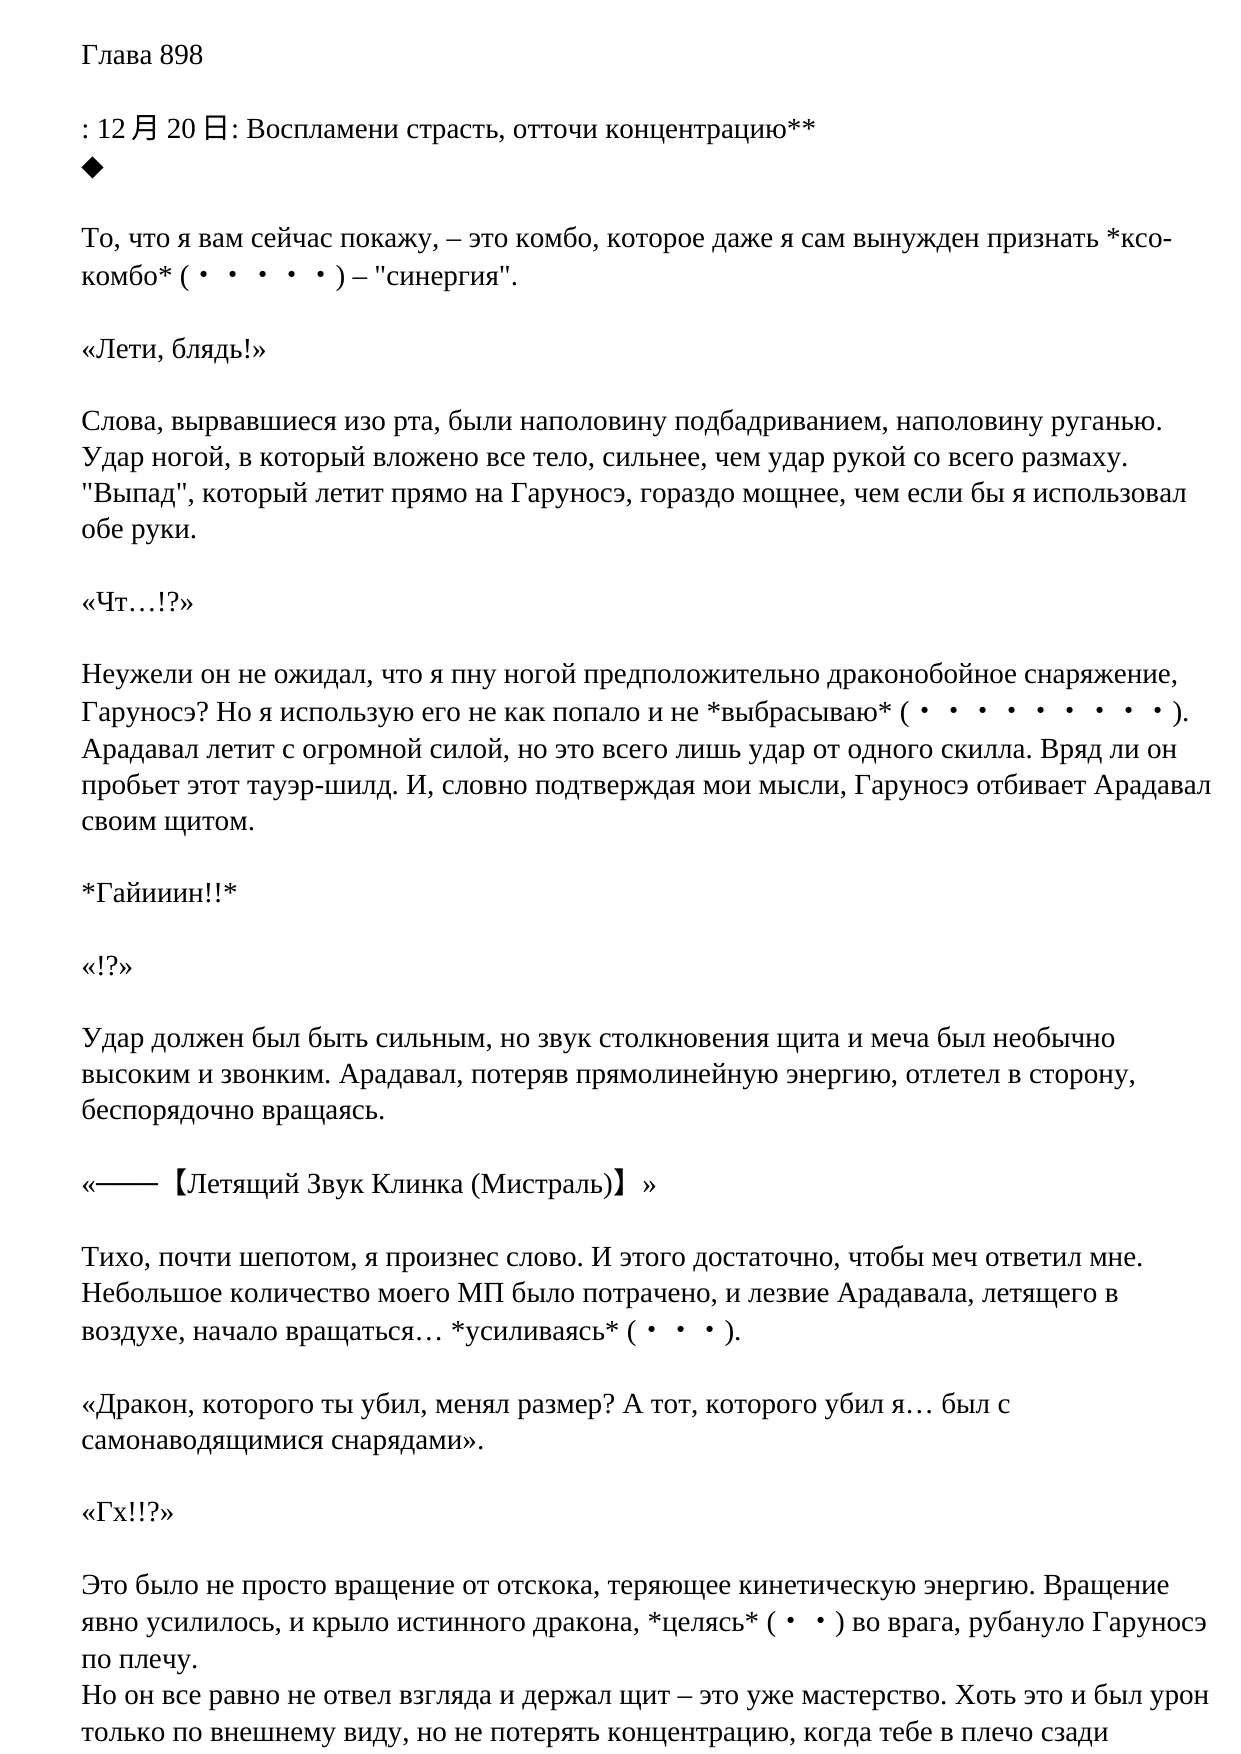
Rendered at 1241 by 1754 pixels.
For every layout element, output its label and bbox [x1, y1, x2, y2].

text [81, 37, 1215, 1747]
